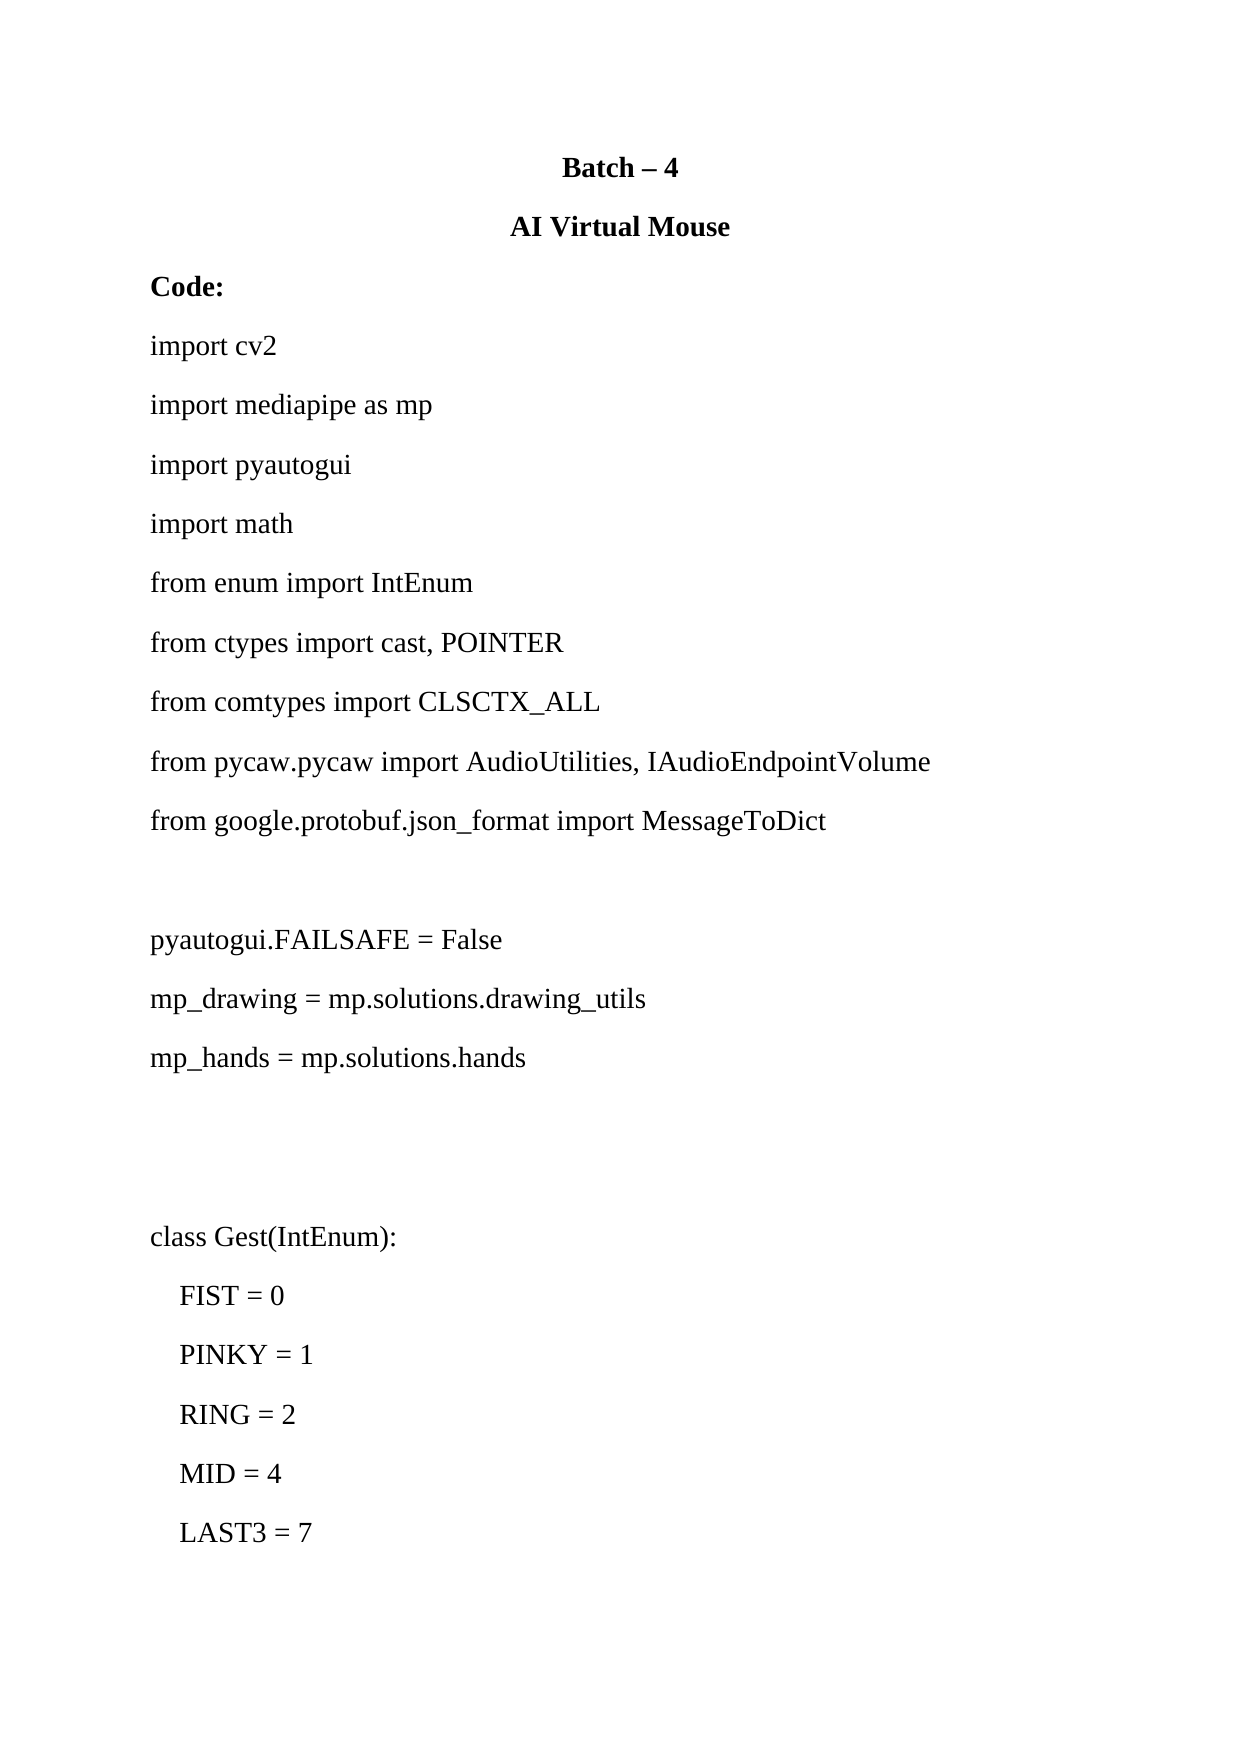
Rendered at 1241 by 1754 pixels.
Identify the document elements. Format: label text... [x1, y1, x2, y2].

text AI Virtual Mouse [150, 209, 1090, 243]
text RING = 2 [150, 1397, 1090, 1430]
text FIST = 0 [150, 1278, 1090, 1312]
text Code: [150, 269, 1090, 302]
text Batch – 4 [150, 150, 1090, 183]
text import pyautogui [150, 447, 1090, 480]
text import math [150, 506, 1090, 540]
text class Gest(IntEnum): [150, 1219, 1090, 1252]
text from google.protobuf.json_format import MessageToDict [150, 803, 1090, 837]
text mp_hands = mp.solutions.hands [150, 1041, 1090, 1074]
text PINKY = 1 [150, 1337, 1090, 1371]
text pyautogui.FAILSAFE = False [150, 922, 1090, 955]
text mp_drawing = mp.solutions.drawing_utils [150, 981, 1090, 1015]
text from ctypes import cast, POINTER [150, 625, 1090, 658]
text MID = 4 [150, 1456, 1090, 1490]
text from comtypes import CLSCTX_ALL [150, 684, 1090, 718]
text from pycaw.pycaw import AudioUtilities, IAudioEndpointVolume [150, 744, 1090, 777]
text import mediapipe as mp [150, 387, 1090, 421]
text from enum import IntEnum [150, 566, 1090, 599]
text LAST3 = 7 [150, 1516, 1090, 1549]
text import cv2 [150, 328, 1090, 362]
